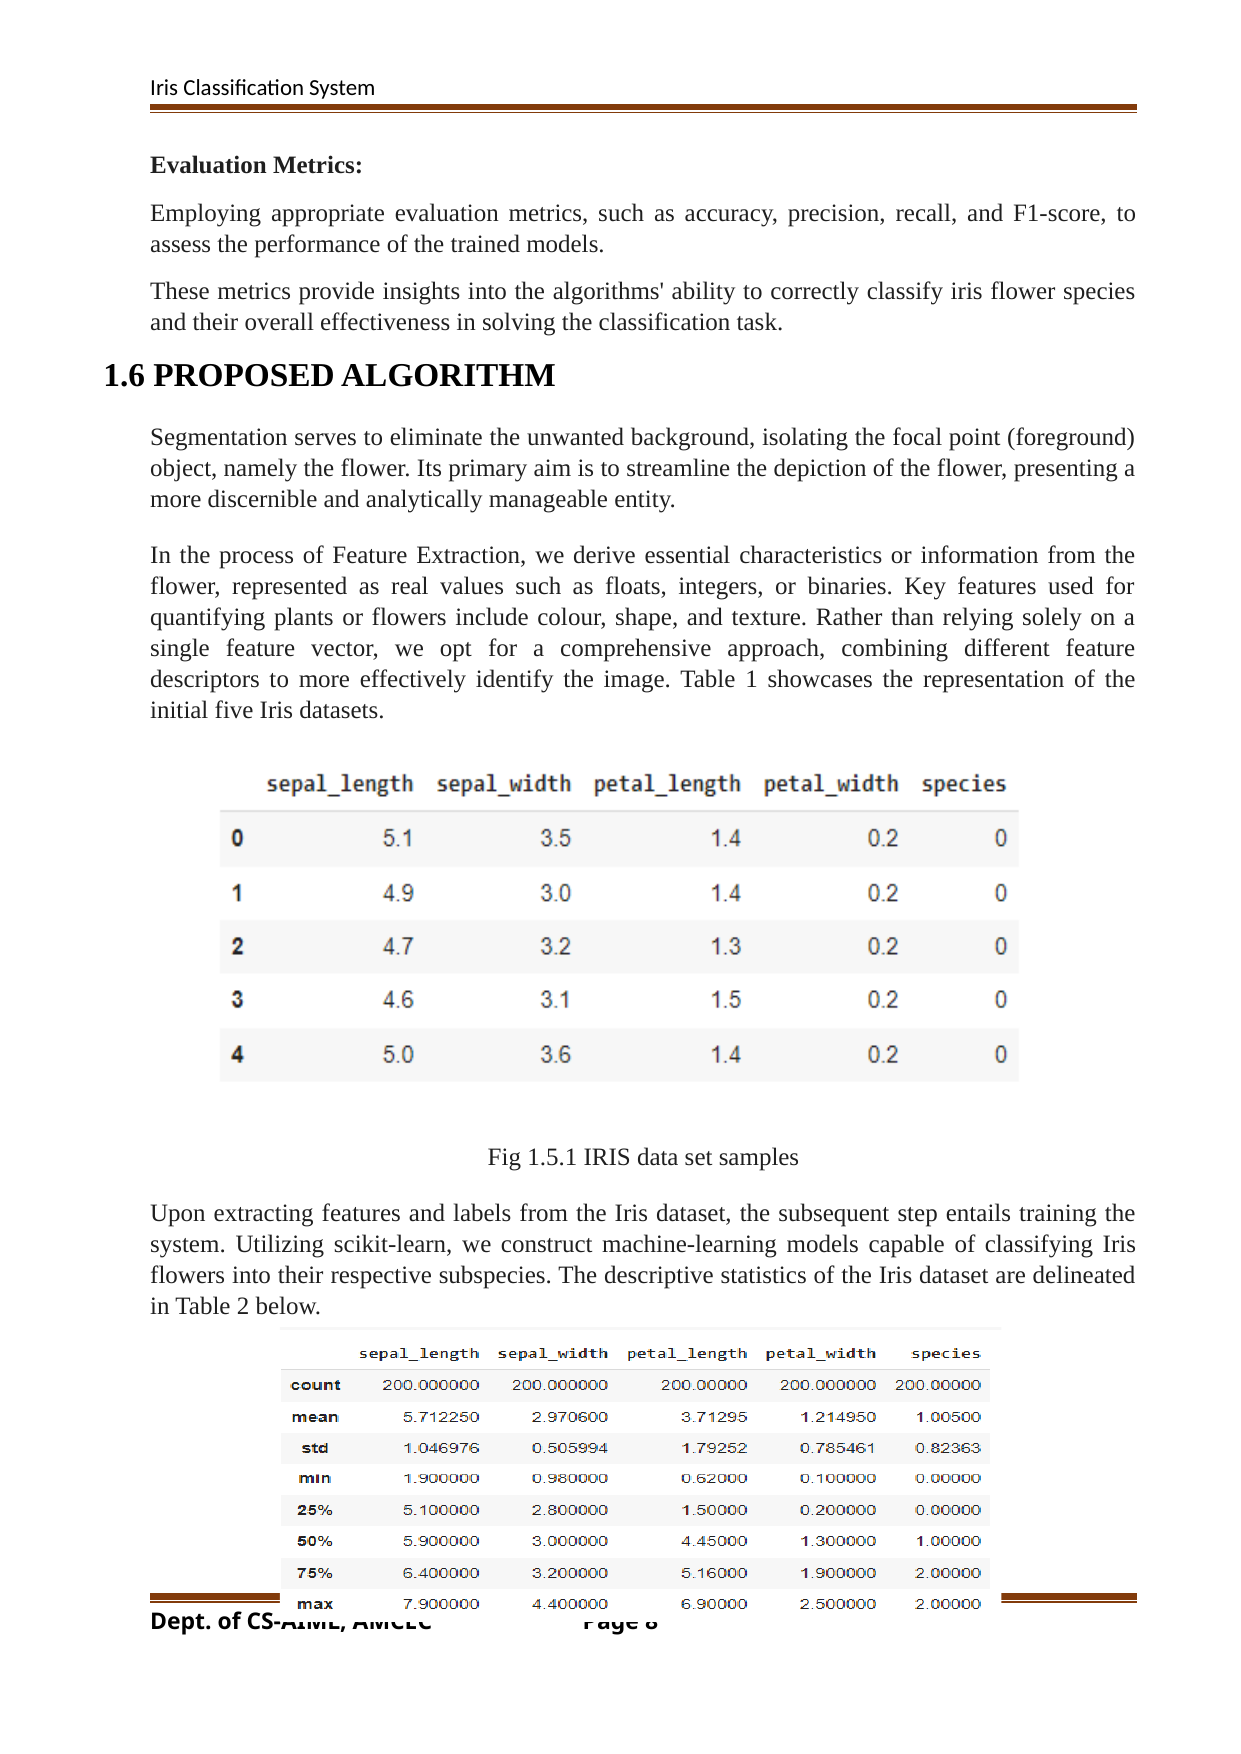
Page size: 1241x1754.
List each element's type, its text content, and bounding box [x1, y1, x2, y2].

text Employing appropriate evaluation metrics, such as accuracy, precision, recall, and F1-score, to assess the performance of the trained models. [150, 198, 1137, 257]
picture [279, 1327, 1002, 1622]
text 1.6 PROPOSED ALGORITHM [103, 355, 1181, 393]
text Evaluation Metrics: [150, 150, 1137, 179]
text These metrics provide insights into the algorithms' ability to correctly classify iris flower species and their overall effectiveness in solving the classification task. [150, 276, 1137, 336]
text In the process of Feature Extraction, we derive essential characteristics or information from the flower, represented as real values such as floats, integers, or binaries. Key features used for quantifying plants or flowers include colour, shape, and texture. Rather than relying solely on a single feature vector, we opt for a comprehensive approach, combining different feature descriptors to more effectively identify the image. Table 1 showcases the representation of the initial five Iris datasets. [150, 540, 1137, 724]
text Segmentation serves to eliminate the unwanted background, isolating the focal point (foreground) object, namely the flower. Its primary aim is to streamline the depiction of the flower, presenting a more discernible and analytically manageable entity. [150, 422, 1137, 512]
text Upon extracting features and labels from the Iris dataset, the subsequent step entails training the system. Utilizing scikit-learn, we construct machine-learning models capable of classifying Iris flowers into their respective subspecies. The descriptive statistics of the Iris dataset are delineated in Table 2 below. [150, 1198, 1137, 1320]
picture [214, 759, 1027, 1094]
